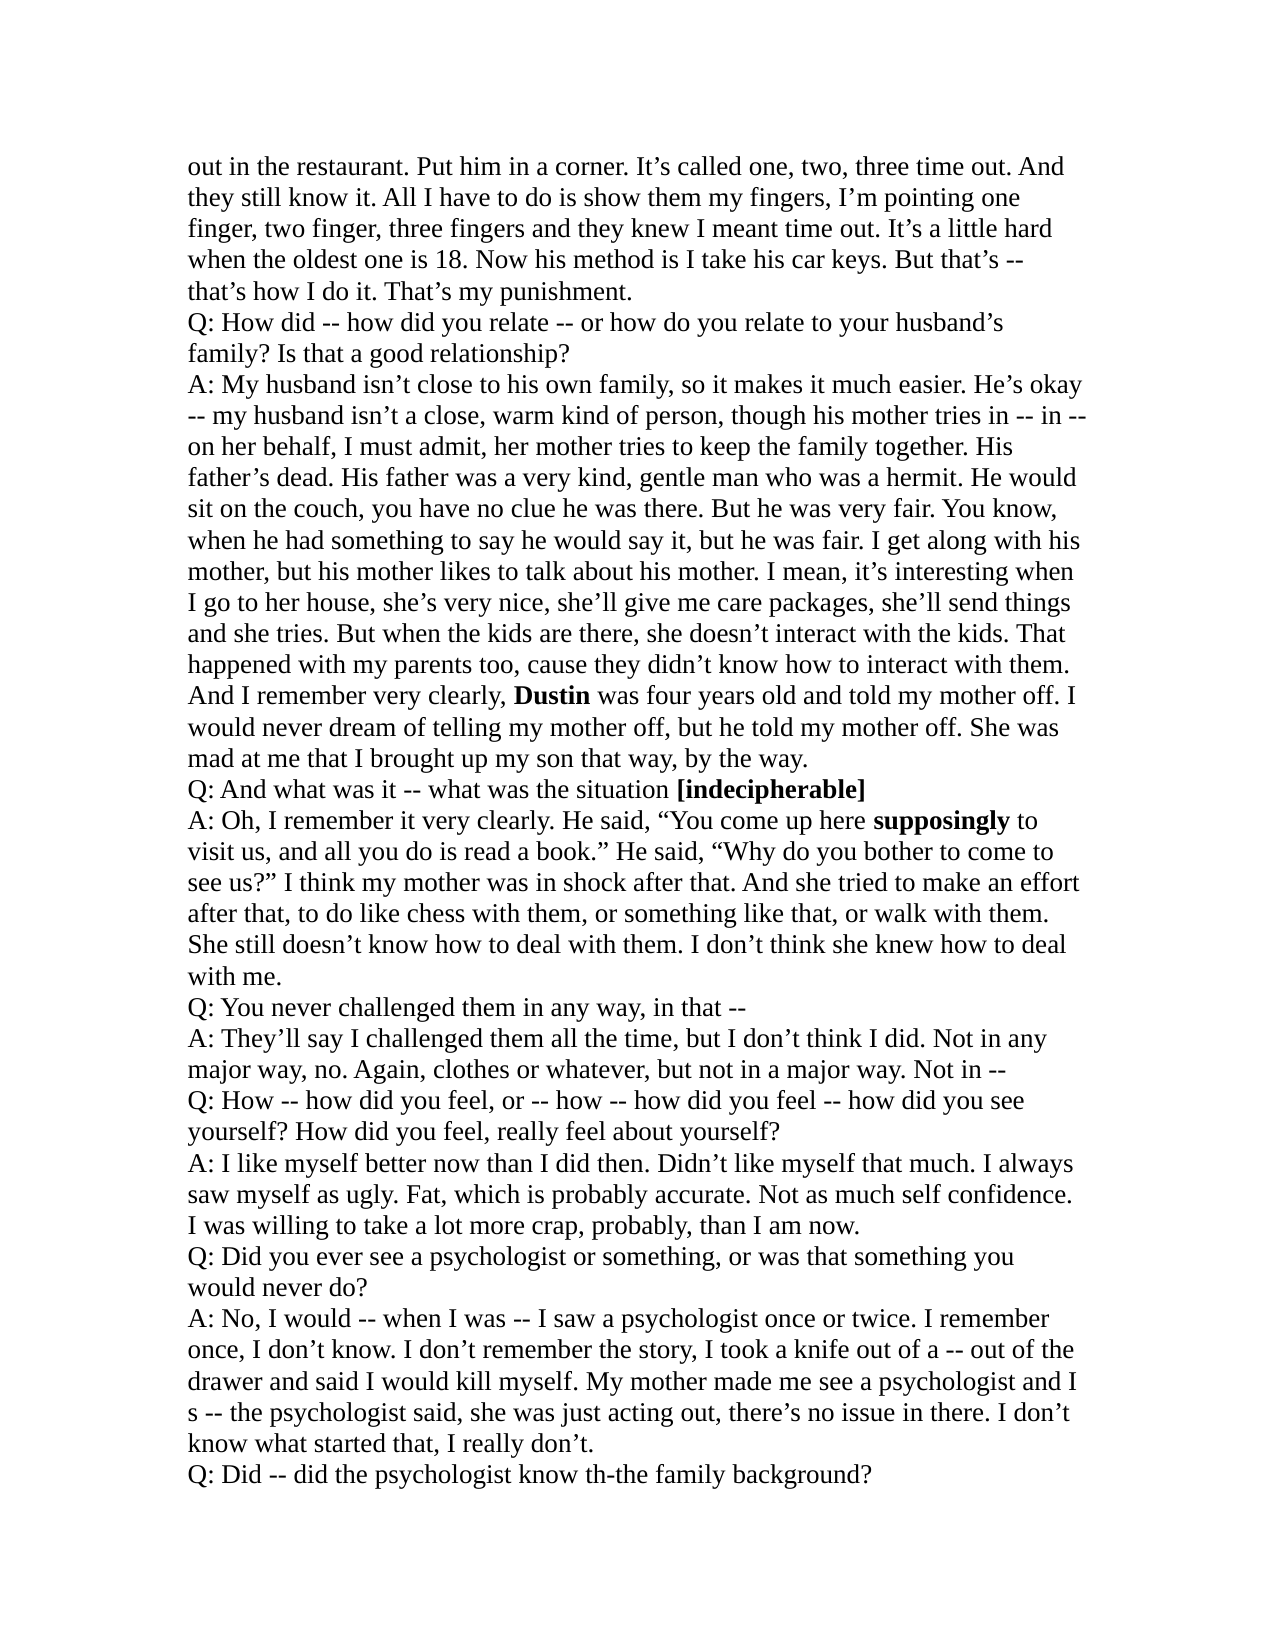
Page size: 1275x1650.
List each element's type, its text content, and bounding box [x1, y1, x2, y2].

text Q: You never challenged them in any way, in that -- [187, 1084, 1087, 1116]
text A: Oh, I remember it very clearly. He said, “You come up here supposingly to visit us, and all you do is read a book.” He said, “Why do you bother to come to see us?” I think my mother was in shock after that. And she tried to make an effort after that, to do like chess with them, or something like that, or walk with them. She still doesn’t know how to deal with them. I don’t think she knew how to deal with me. [187, 897, 1087, 1084]
text Q: How did -- how did you relate -- or how do you relate to your husband’s family? Is that a good relationship? [187, 399, 1087, 461]
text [187, 1396, 1087, 1489]
text A: I like myself better now than I did then. Didn’t like myself that much. I always saw myself as ugly. Fat, which is probably accurate. Not as much self confidence. I was willing to take a lot more crap, probably, than I am now. [187, 1240, 1087, 1333]
text Q: How -- how did you feel, or -- how -- how did you feel -- how did you see yourself? How did you feel, really feel about yourself? [187, 1178, 1087, 1240]
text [187, 150, 1087, 399]
text A: They’ll say I challenged them all the time, but I don’t think I did. Not in any major way, no. Again, clothes or whatever, but not in a major way. Not in -- [187, 1116, 1087, 1178]
text A: My husband isn’t close to his own family, so it makes it much easier. He’s okay -- my husband isn’t a close, warm kind of person, though his mother tries in -- in -- on her behalf, I must admit, her mother tries to keep the family together. His father’s dead. His father was a very kind, gentle man who was a hermit. He would sit on the couch, you have no clue he was there. But he was very fair. You know, when he had something to say he would say it, but he was fair. I get along with his mother, but his mother likes to talk about his mother. I mean, it’s interesting when I go to her house, she’s very nice, she’ll give me care packages, she’ll send things and she tries. But when the kids are there, she doesn’t interact with the kids. That happened with my parents too, cause they didn’t know how to interact with them. And I remember very clearly, Dustin was four years old and told my mother off. I would never dream of telling my mother off, but he told my mother off. She was mad at me that I brought up my son that way, by the way. [187, 461, 1087, 866]
text Q: And what was it -- what was the situation [indecipherable] [187, 866, 1087, 897]
text Q: Did you ever see a psychologist or something, or was that something you would never do? [187, 1333, 1087, 1396]
